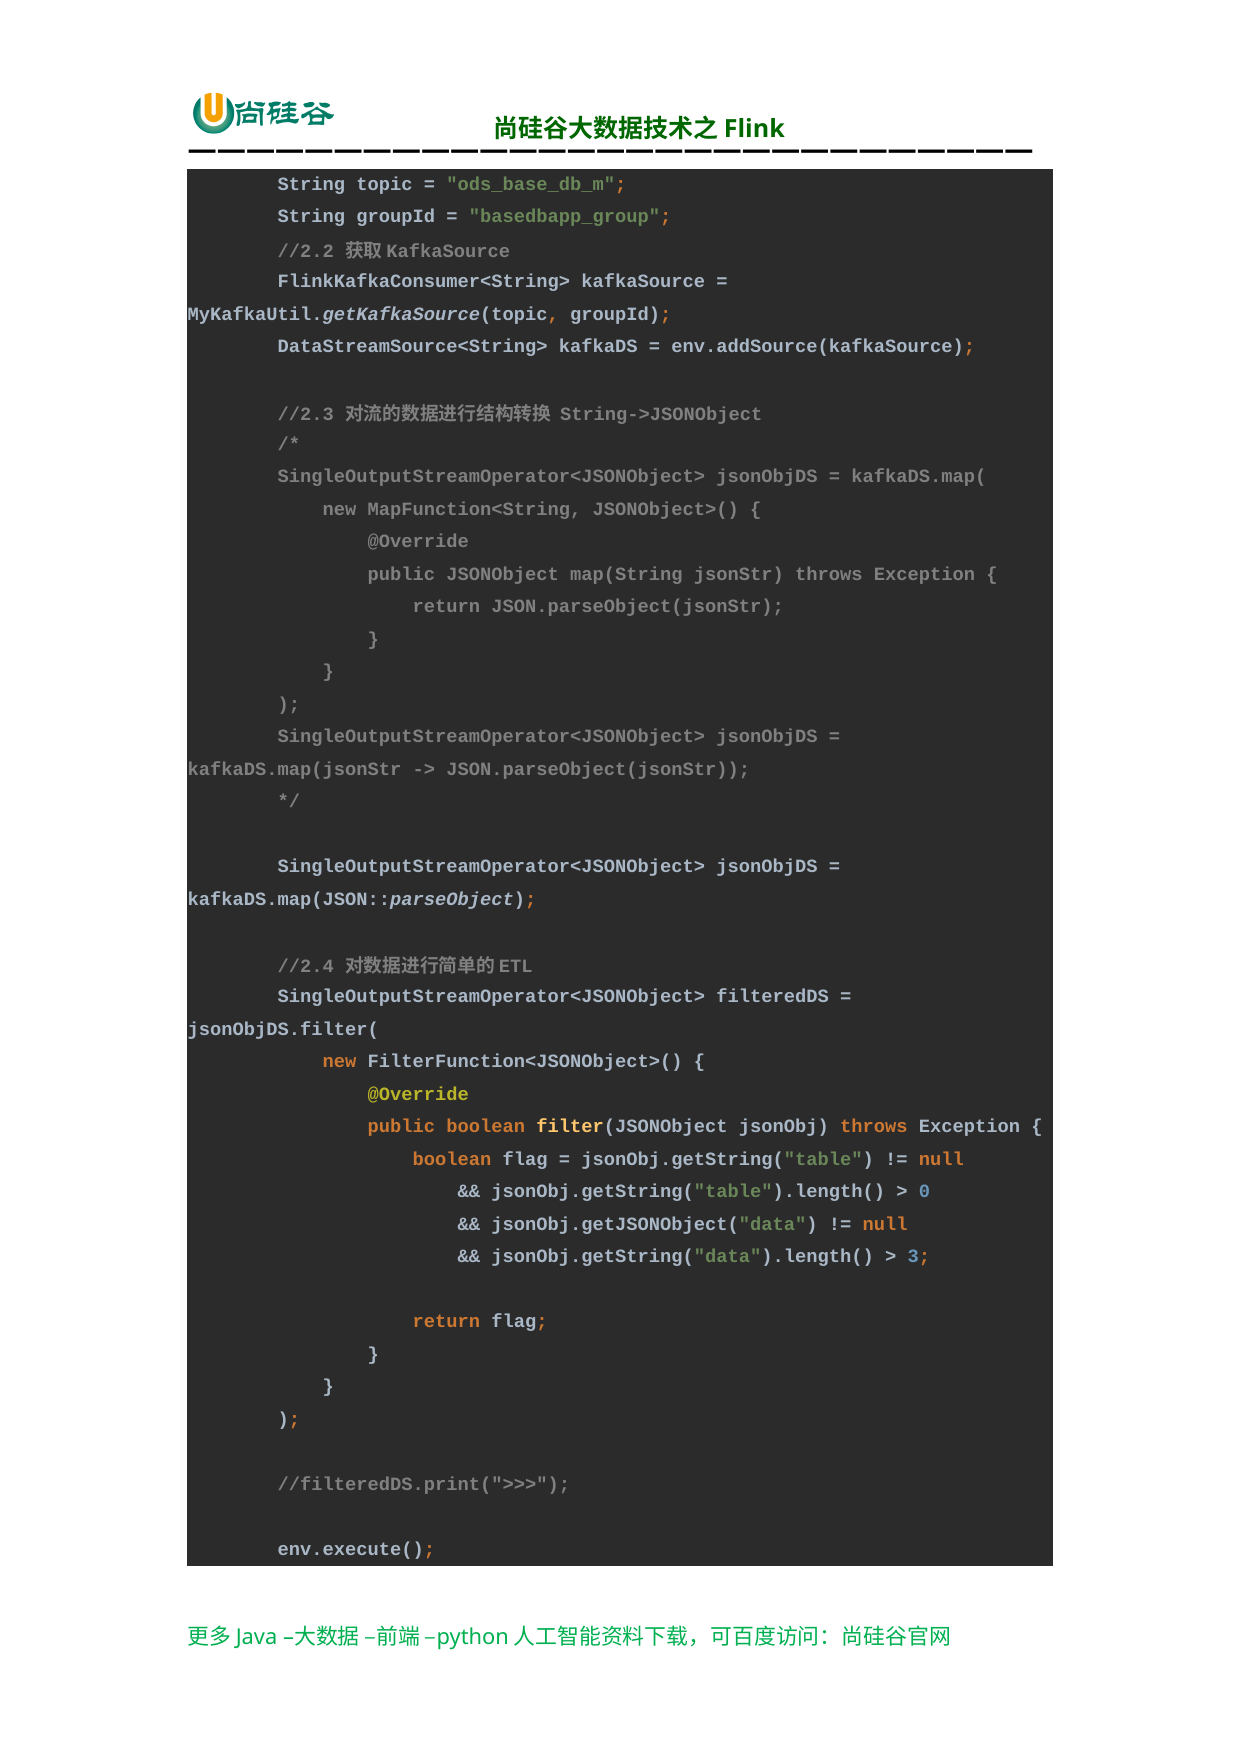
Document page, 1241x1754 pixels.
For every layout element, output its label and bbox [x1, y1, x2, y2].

text [187, 169, 1053, 1566]
picture [187, 88, 338, 138]
